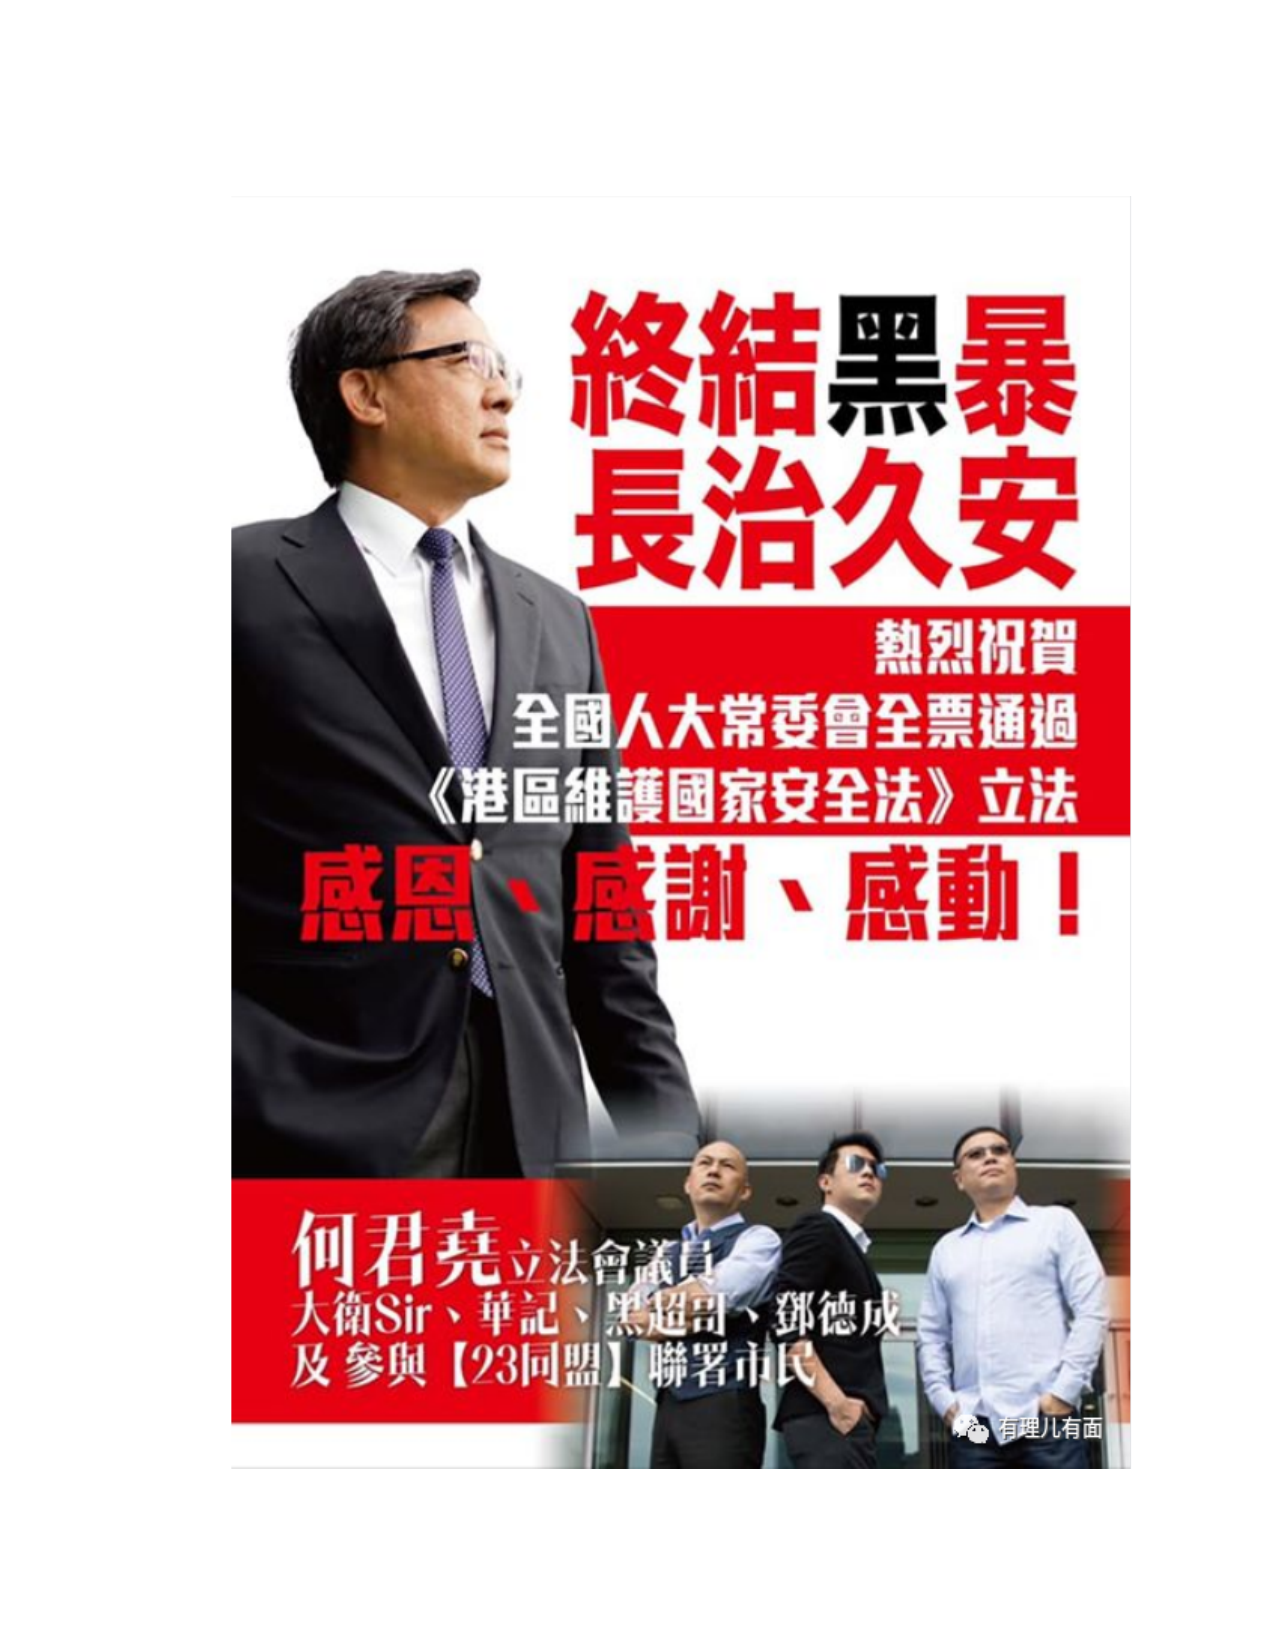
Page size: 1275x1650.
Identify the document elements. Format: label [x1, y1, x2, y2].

picture [231, 196, 1132, 1469]
